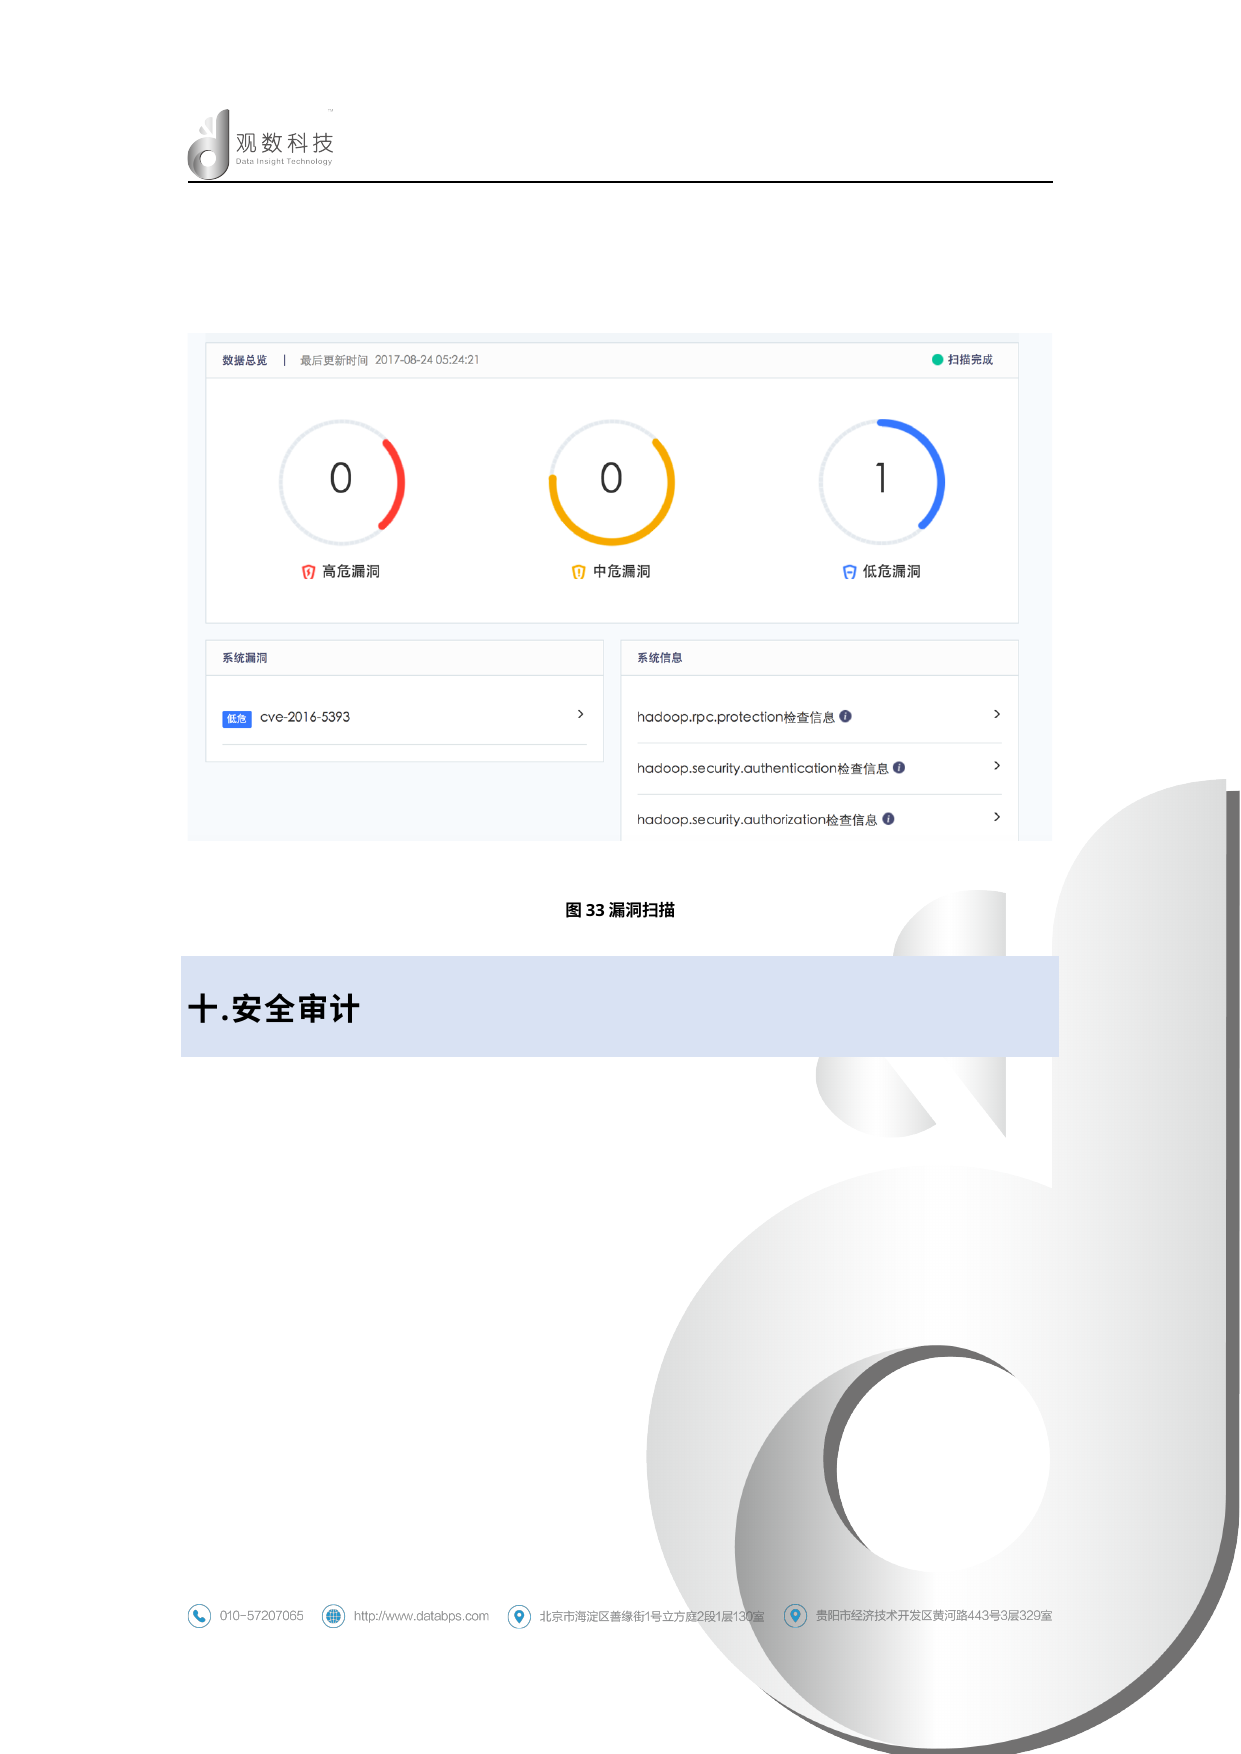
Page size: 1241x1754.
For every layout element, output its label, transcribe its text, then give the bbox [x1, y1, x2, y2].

picture [187, 333, 1240, 1754]
picture [187, 109, 333, 180]
text 图 33 漏洞扫描 [187, 888, 1053, 932]
subtitle 安全审计 [188, 962, 1053, 1050]
